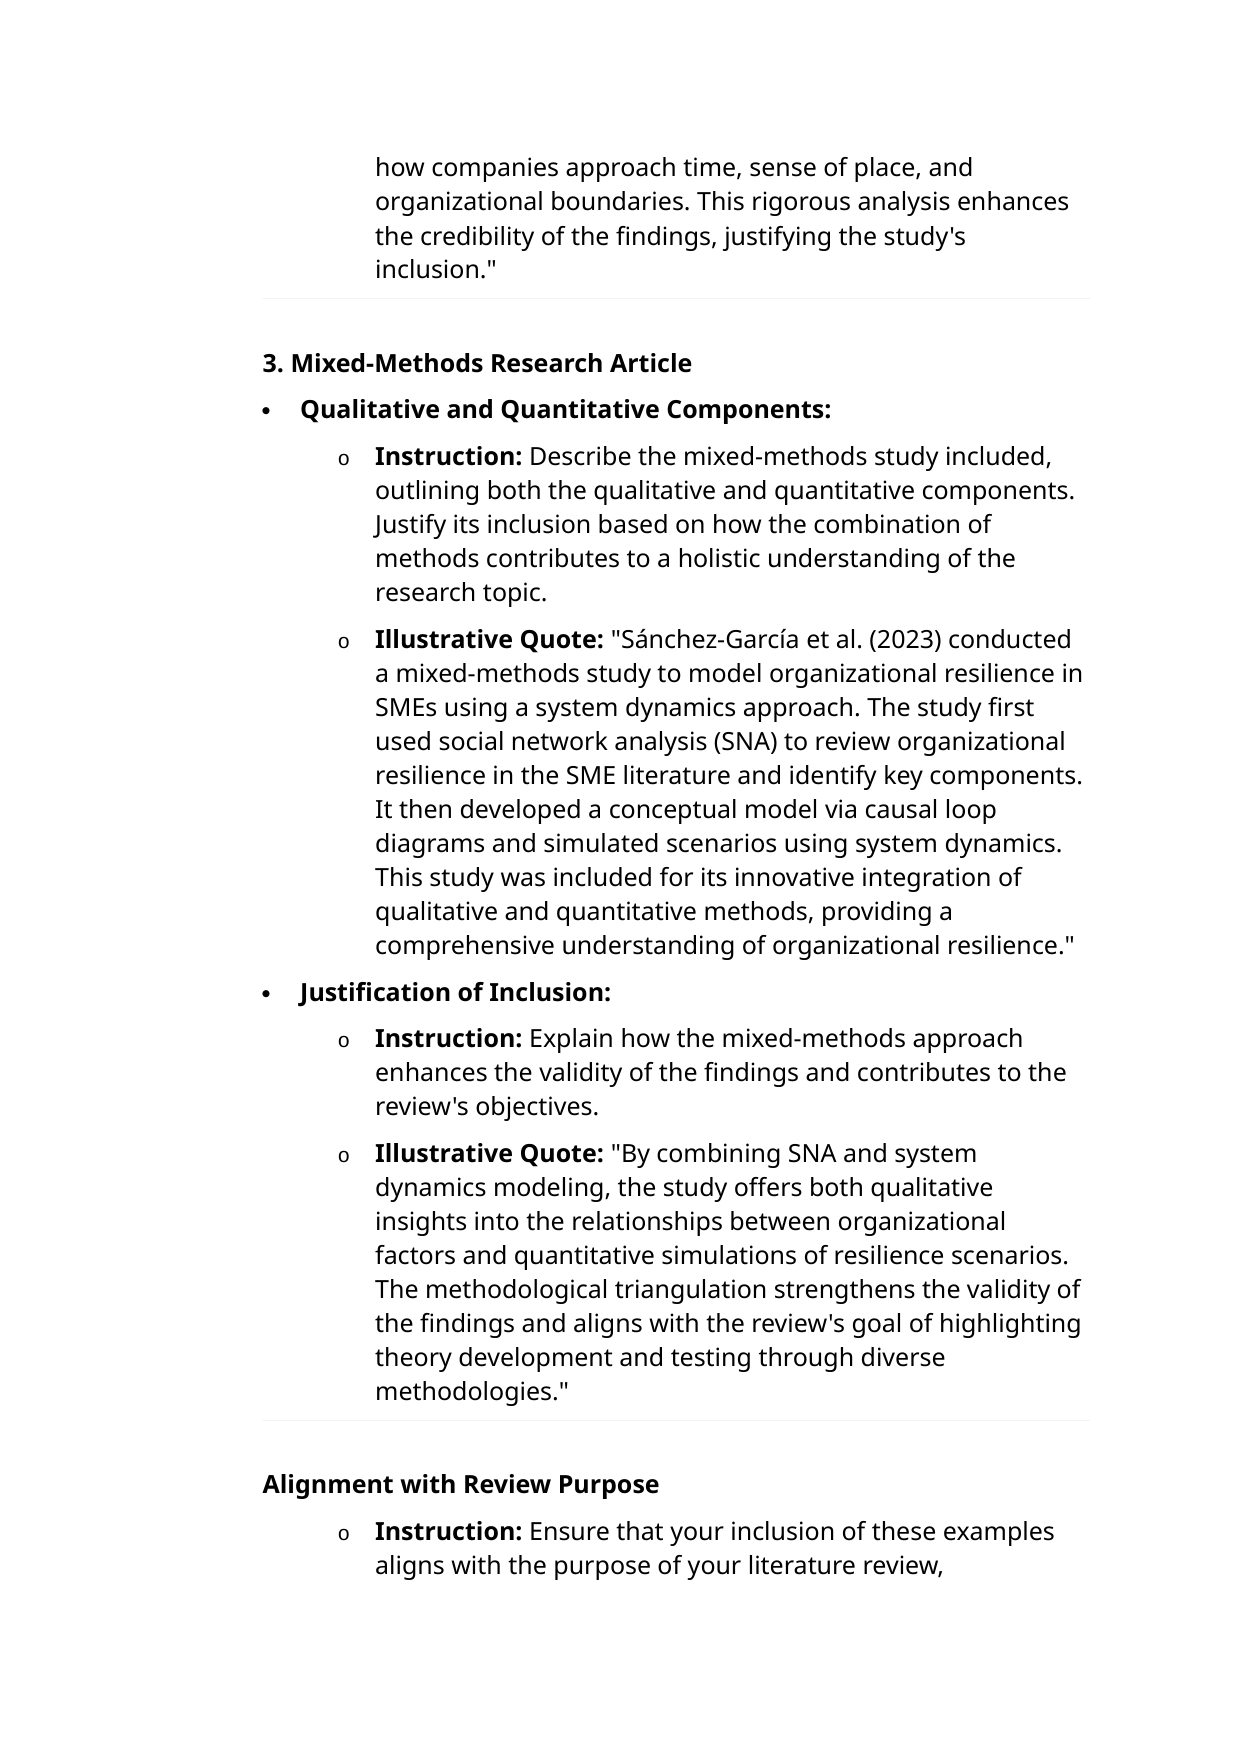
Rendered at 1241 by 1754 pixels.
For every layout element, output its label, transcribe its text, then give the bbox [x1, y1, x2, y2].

text Alignment with Review Purpose [262, 1467, 1090, 1501]
list Instruction: Describe the mixed-methods study included, outlining both the qualitative and quantitative components. Justify its inclusion based on how the combination of methods contributes to a holistic understanding of the research topic. [337, 438, 1090, 609]
text 3. Mixed-Methods Research Article [262, 345, 1090, 379]
list Justification of Inclusion: [262, 974, 1090, 1008]
list Qualitative and Quantitative Components: [262, 392, 1090, 426]
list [337, 1514, 1090, 1582]
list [337, 150, 1090, 286]
list Illustrative Quote: "Sánchez-García et al. (2023) conducted a mixed-methods study to model organizational resilience in SMEs using a system dynamics approach. The study first used social network analysis (SNA) to review organizational resilience in the SME literature and identify key components. It then developed a conceptual model via causal loop diagrams and simulated scenarios using system dynamics. This study was included for its innovative integration of qualitative and quantitative methods, providing a comprehensive understanding of organizational resilience." [337, 621, 1090, 962]
list Illustrative Quote: "By combining SNA and system dynamics modeling, the study offers both qualitative insights into the relationships between organizational factors and quantitative simulations of resilience scenarios. The methodological triangulation strengthens the validity of the findings and aligns with the review's goal of highlighting theory development and testing through diverse methodologies." [337, 1136, 1090, 1408]
list Instruction: Explain how the mixed-methods approach enhances the validity of the findings and contributes to the review's objectives. [337, 1021, 1090, 1123]
